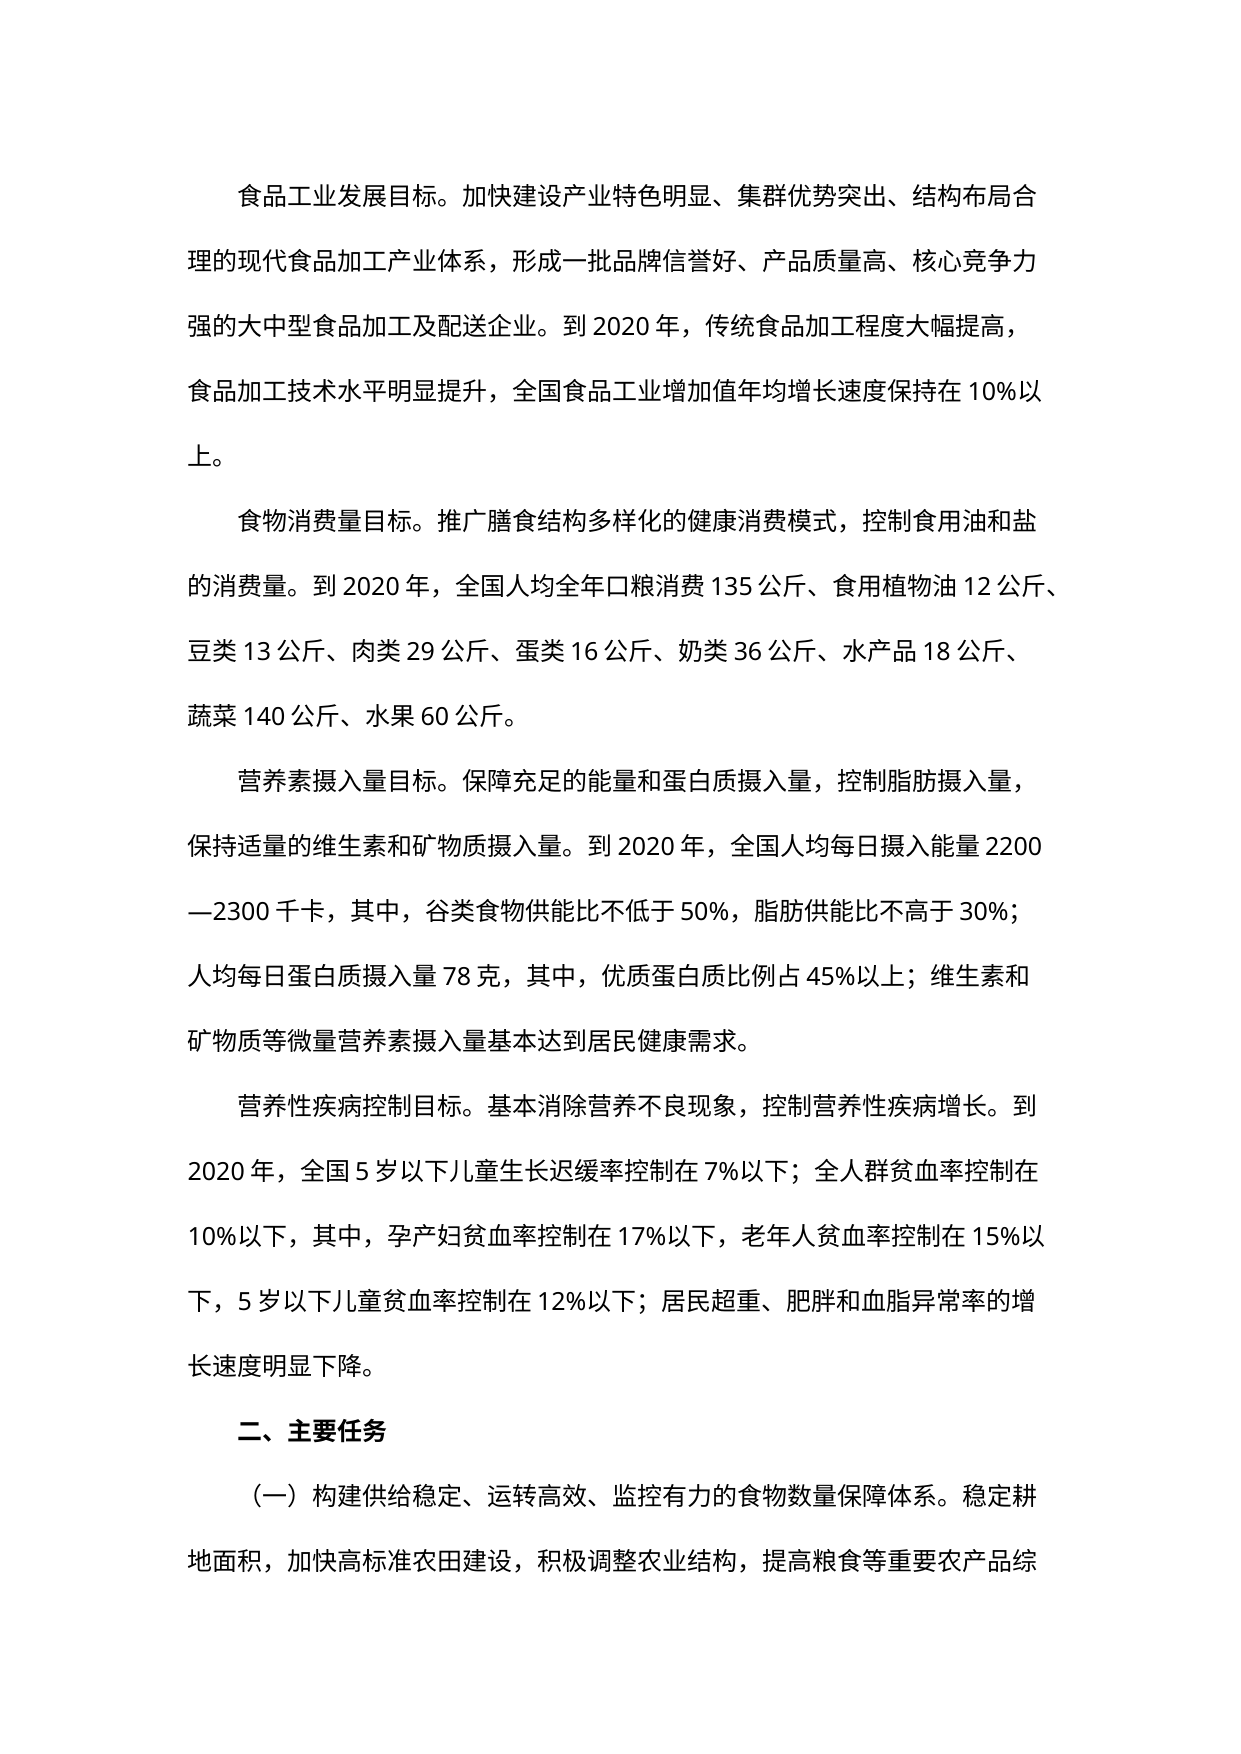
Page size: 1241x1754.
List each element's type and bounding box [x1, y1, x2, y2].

text [187, 162, 1053, 1592]
